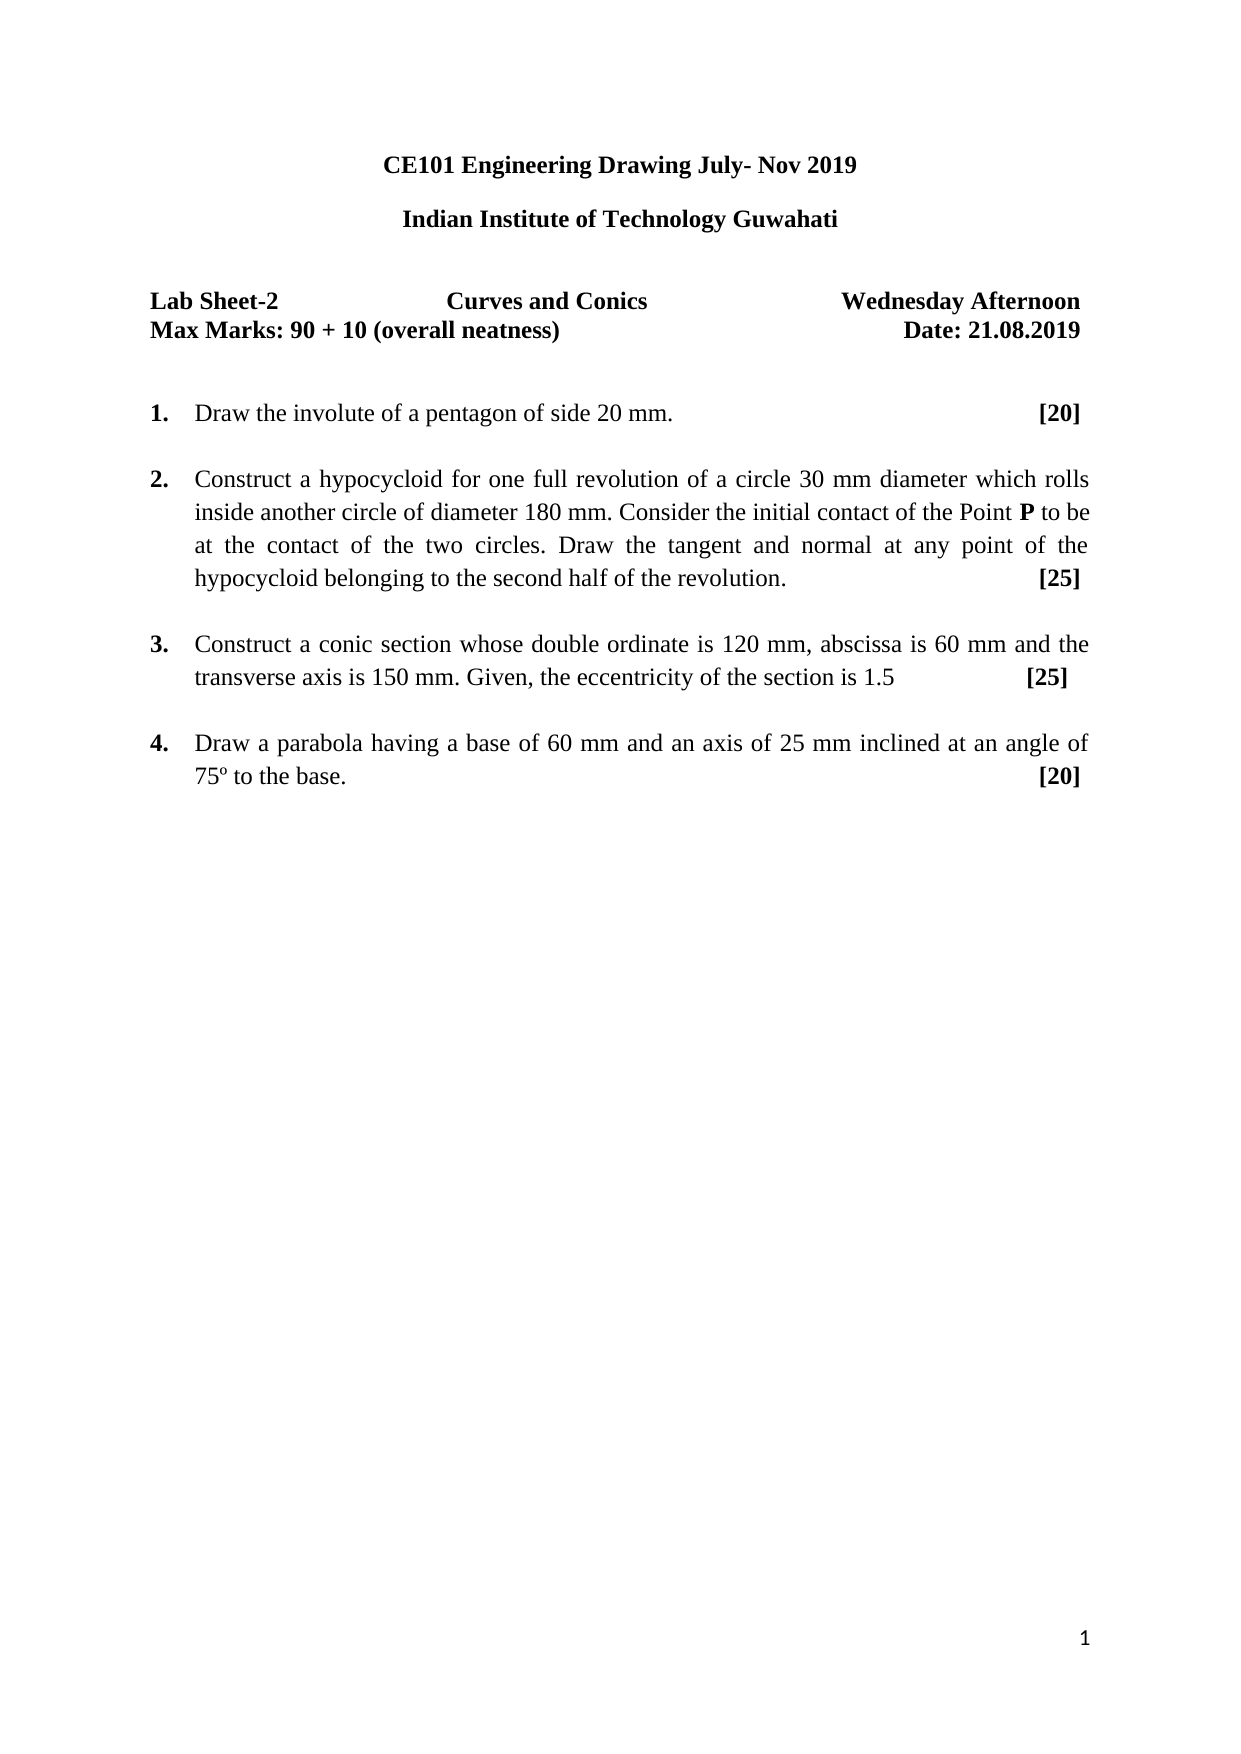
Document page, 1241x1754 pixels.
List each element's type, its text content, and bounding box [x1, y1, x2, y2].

list Construct a conic section whose double ordinate is 120 mm, abscissa is 60 mm and the transverse axis is 150 mm. Given, the eccentricity of the section is 1.5 [25] [150, 629, 1090, 691]
list Construct a hypocycloid for one full revolution of a circle 30 mm diameter which rolls inside another circle of diameter 180 mm. Consider the initial contact of the Point P to be at the contact of the two circles. Draw the tangent and normal at any point of the hypocycloid belonging to the second half of the revolution. [25] [150, 464, 1090, 592]
list Draw the involute of a pentagon of side 20 mm. [20] [150, 398, 1090, 427]
list Draw a parabola having a base of 60 mm and an axis of 25 mm inclined at an angle of 75º to the base. [20] [150, 728, 1090, 790]
text Indian Institute of Technology Guwahati [150, 204, 1090, 233]
text Lab Sheet-2 Curves and Conics Wednesday Afternoon [150, 286, 1090, 315]
text CE101 Engineering Drawing July- Nov 2019 [150, 150, 1090, 179]
text Max Marks: 90 + 10 (overall neatness) Date: 21.08.2019 [150, 315, 1090, 344]
